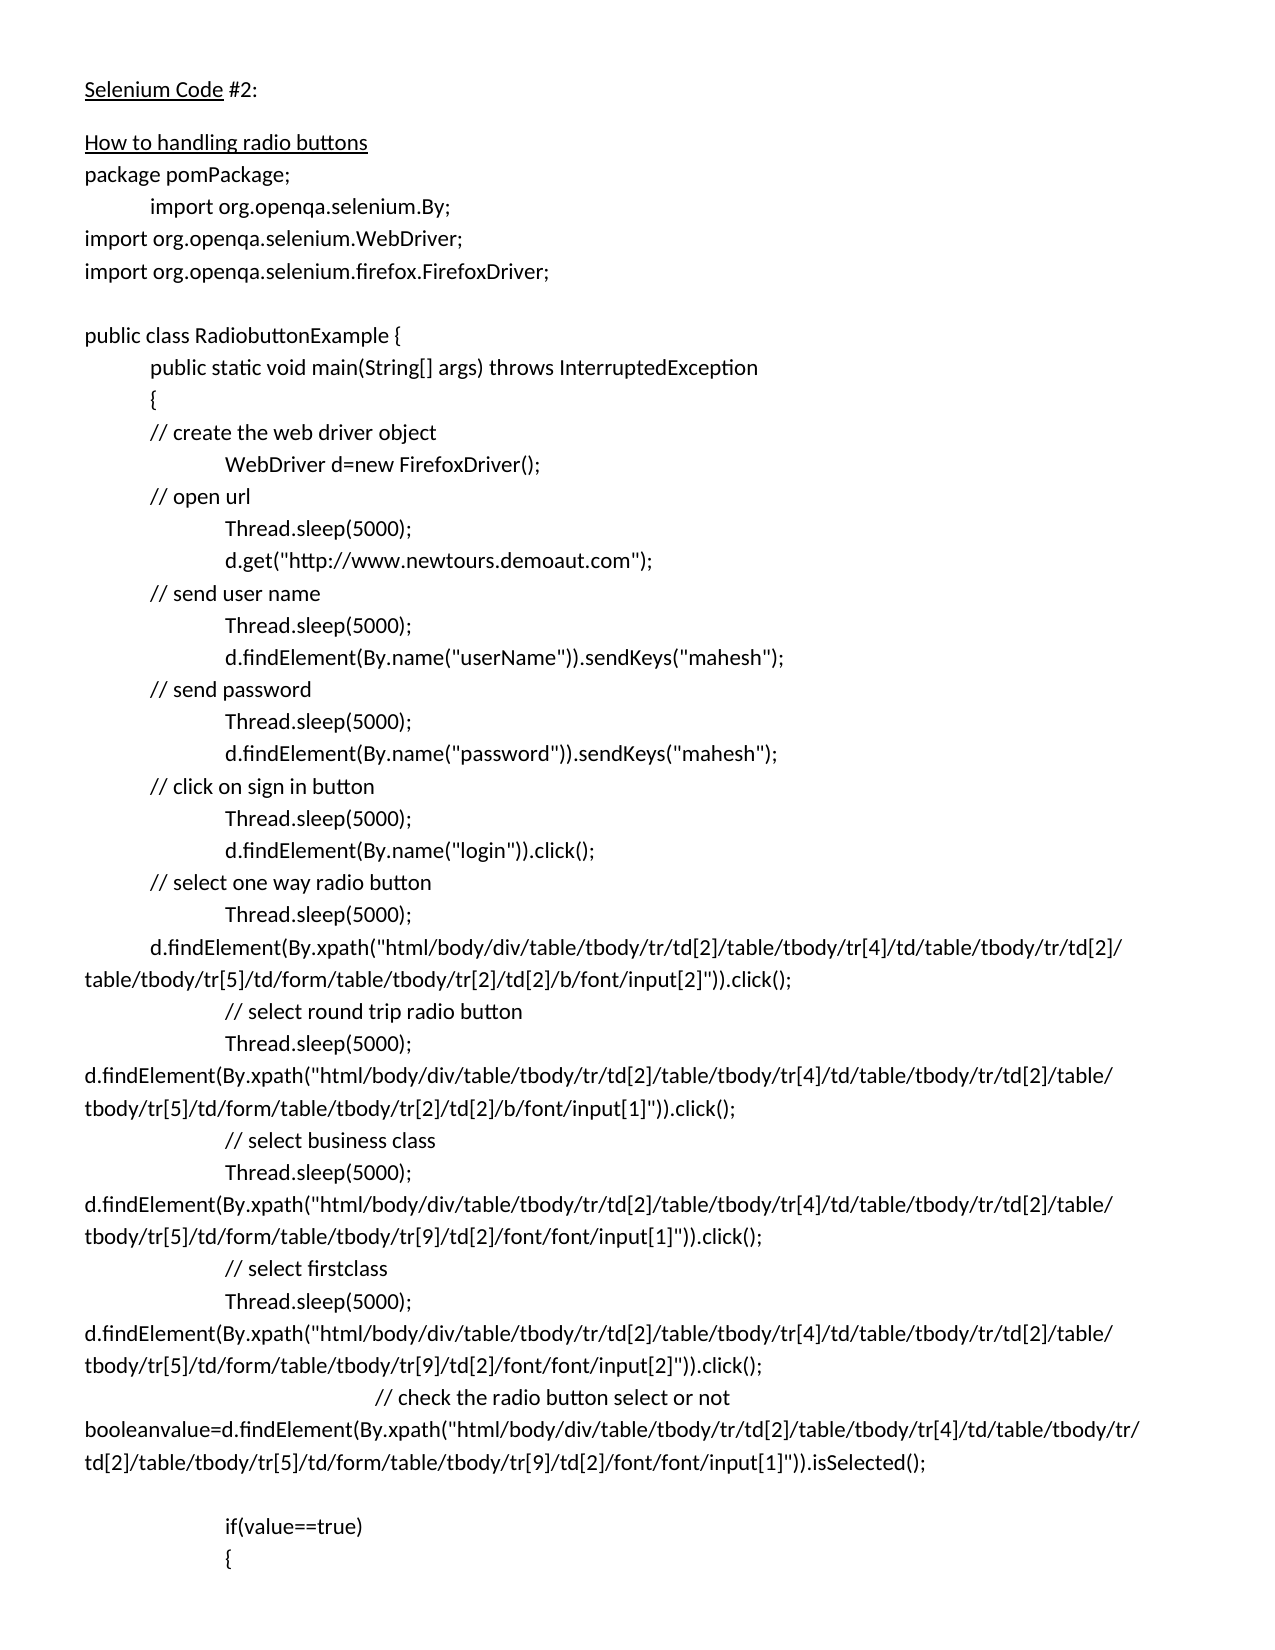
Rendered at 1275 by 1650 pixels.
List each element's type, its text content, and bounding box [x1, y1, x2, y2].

text import org.openqa.selenium.firefox.FirefoxDriver; [84, 257, 1181, 285]
text if(value==true) [84, 1512, 1181, 1540]
text d.findElement(By.name("userName")).sendKeys("mahesh"); [84, 643, 1181, 671]
text Thread.sleep(5000); [84, 1158, 1181, 1186]
text // select business class [84, 1126, 1181, 1154]
text Thread.sleep(5000); [84, 514, 1181, 542]
text d.findElement(By.name("login")).click(); [84, 836, 1181, 864]
text d.findElement(By.xpath("html/body/div/table/tbody/tr/td[2]/table/tbody/tr[4]/td/table/tbody/tr/td[2]/table/tbody/tr[5]/td/form/table/tbody/tr[2]/td[2]/b/font/input[1]")).click(); [84, 1061, 1181, 1122]
text // select round trip radio button [84, 997, 1181, 1025]
text Thread.sleep(5000); [84, 1029, 1181, 1057]
text import org.openqa.selenium.By; [150, 192, 1181, 220]
text d.findElement(By.xpath("html/body/div/table/tbody/tr/td[2]/table/tbody/tr[4]/td/table/tbody/tr/td[2]/table/tbody/tr[5]/td/form/table/tbody/tr[9]/td[2]/font/font/input[2]")).click(); [84, 1319, 1181, 1379]
text public static void main(String[] args) throws InterruptedException [150, 353, 1181, 381]
text d.get("http://www.newtours.demoaut.com"); [84, 546, 1181, 574]
text d.findElement(By.name("password")).sendKeys("mahesh"); [84, 739, 1181, 768]
text d.findElement(By.xpath("html/body/div/table/tbody/tr/td[2]/table/tbody/tr[4]/td/table/tbody/tr/td[2]/table/tbody/tr[5]/td/form/table/tbody/tr[2]/td[2]/b/font/input[2]")).click(); [84, 933, 1181, 993]
text WebDriver d=new FirefoxDriver(); [84, 450, 1181, 478]
text Thread.sleep(5000); [84, 707, 1181, 735]
text d.findElement(By.xpath("html/body/div/table/tbody/tr/td[2]/table/tbody/tr[4]/td/table/tbody/tr/td[2]/table/tbody/tr[5]/td/form/table/tbody/tr[9]/td[2]/font/font/input[1]")).click(); [84, 1190, 1181, 1250]
text // send user name [84, 579, 1181, 607]
text // check the radio button select or not [84, 1383, 1181, 1411]
text How to handling radio buttons [84, 128, 1181, 156]
text // send password [84, 675, 1181, 703]
text // create the web driver object [84, 418, 1181, 446]
text package pomPackage; [84, 160, 1181, 188]
text // open url [84, 482, 1181, 510]
text // click on sign in button [84, 772, 1181, 800]
text Thread.sleep(5000); [84, 611, 1181, 639]
text { [84, 386, 1181, 413]
text { [84, 1544, 1181, 1572]
text Thread.sleep(5000); [84, 1287, 1181, 1315]
text booleanvalue=d.findElement(By.xpath("html/body/div/table/tbody/tr/td[2]/table/tbody/tr[4]/td/table/tbody/tr/td[2]/table/tbody/tr[5]/td/form/table/tbody/tr[9]/td[2]/font/font/input[1]")).isSelected(); [84, 1416, 1181, 1476]
text Thread.sleep(5000); [84, 901, 1181, 928]
text // select one way radio button [84, 868, 1181, 896]
text import org.openqa.selenium.WebDriver; [84, 224, 1181, 253]
text public class RadiobuttonExample { [84, 321, 1181, 349]
text // select firstclass [84, 1254, 1181, 1283]
text Selenium Code #2: [84, 75, 1181, 103]
text Thread.sleep(5000); [84, 804, 1181, 832]
